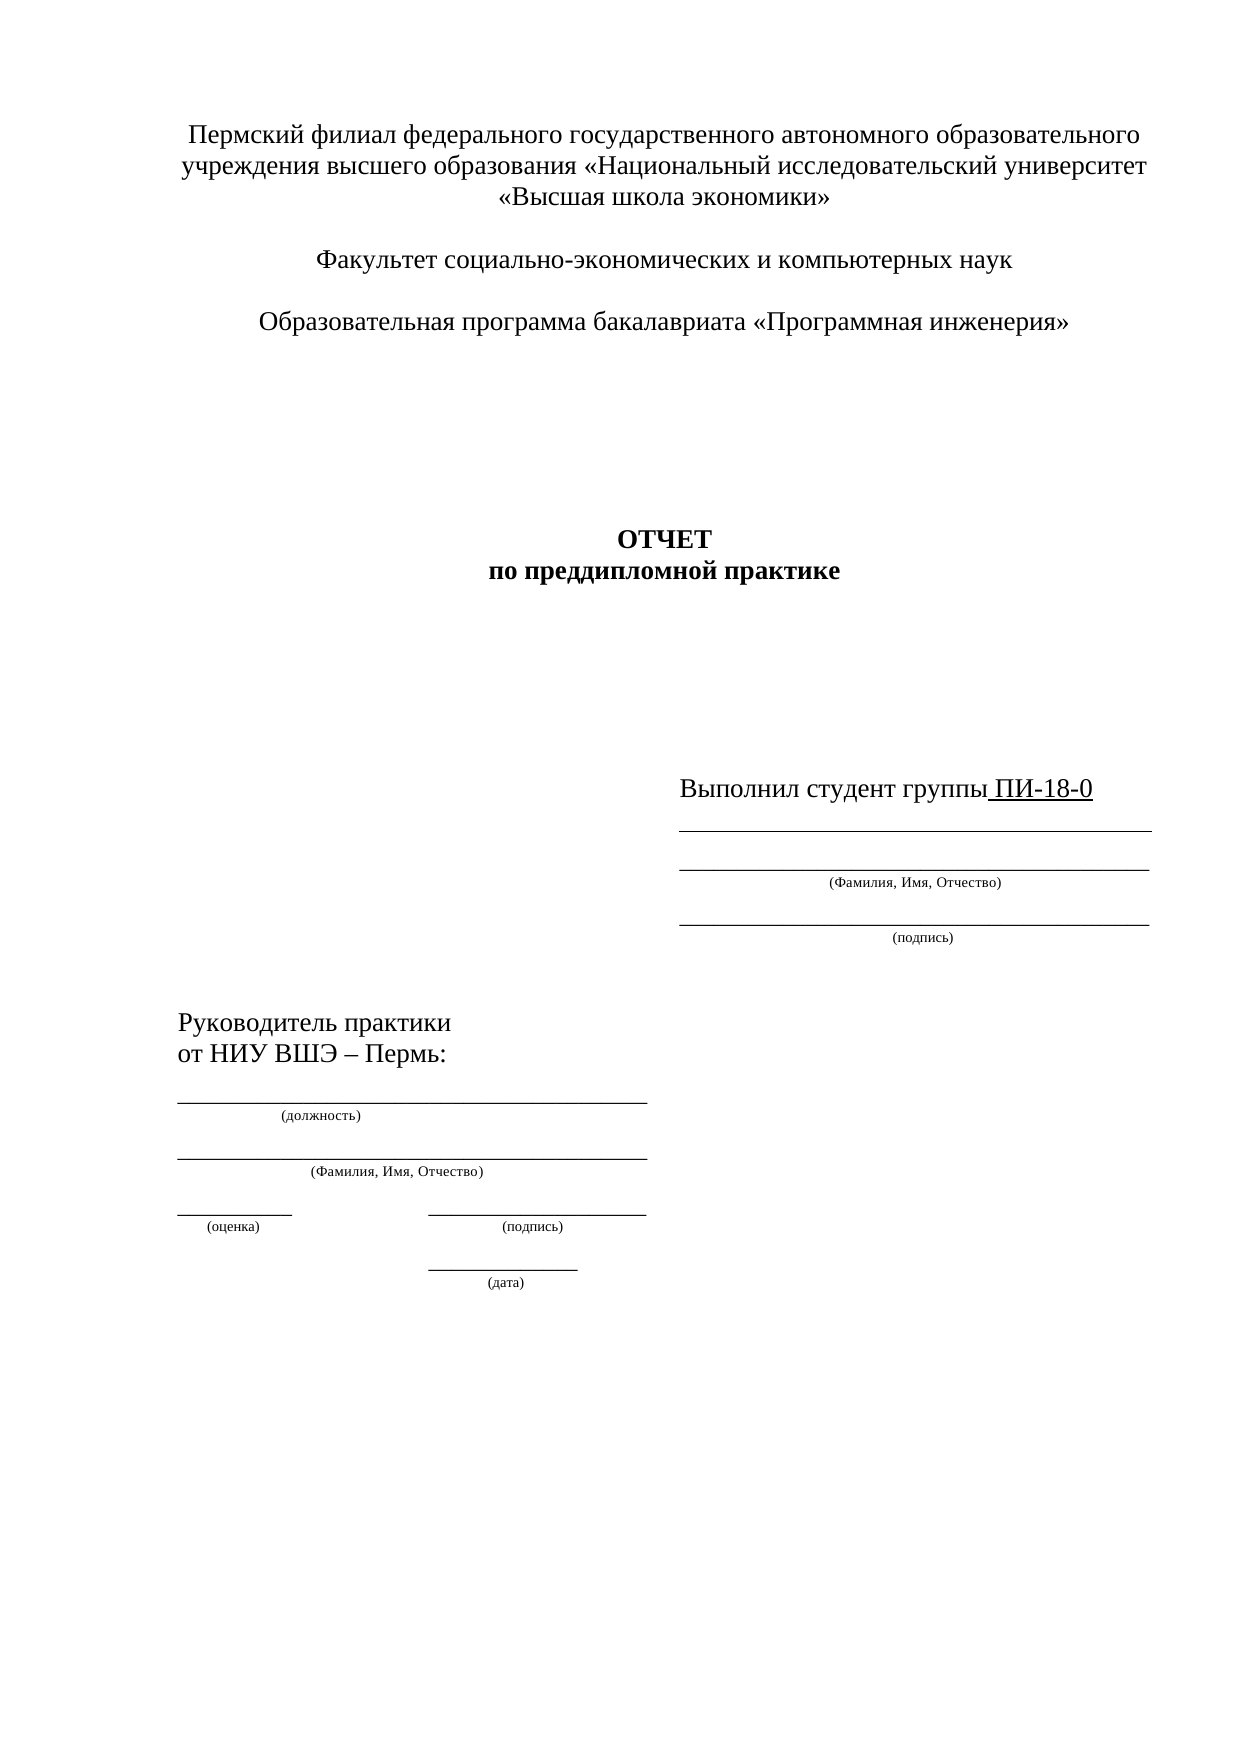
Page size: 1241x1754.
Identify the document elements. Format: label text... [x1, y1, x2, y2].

text (должность) [281, 1107, 1152, 1123]
text _________________________________________ [679, 903, 1152, 929]
text _________________________________________ [177, 1080, 1152, 1107]
text Образовательная программа бакалавриата «Программная инженерия» [177, 305, 1152, 336]
text (Фамилия, Имя, Отчество) [679, 873, 1152, 890]
text __________ ___________________ [177, 1192, 1152, 1218]
text _________________________________________ [177, 1136, 1152, 1162]
text Выполнил студент группы ПИ-18-0 [679, 772, 1152, 831]
text ОТЧЕТ по преддипломной практике [177, 523, 1152, 585]
text (Фамилия, Имя, Отчество) [310, 1162, 1152, 1179]
text (подпись) [694, 929, 1152, 946]
text «Высшая школа экономики» [177, 180, 1152, 212]
text (дата) [487, 1274, 1152, 1290]
text Руководитель практики от НИУ ВШЭ – Пермь: [177, 1006, 1152, 1068]
text _____________ [428, 1247, 1152, 1274]
text Факультет социально-экономических и компьютерных наук [177, 243, 1152, 274]
text (оценка) (подпись) [207, 1218, 1152, 1235]
text Пермский филиал федерального государственного автономного образовательного учреждения высшего образования «Национальный исследовательский университет [177, 118, 1152, 180]
text _________________________________________ [679, 847, 1152, 873]
